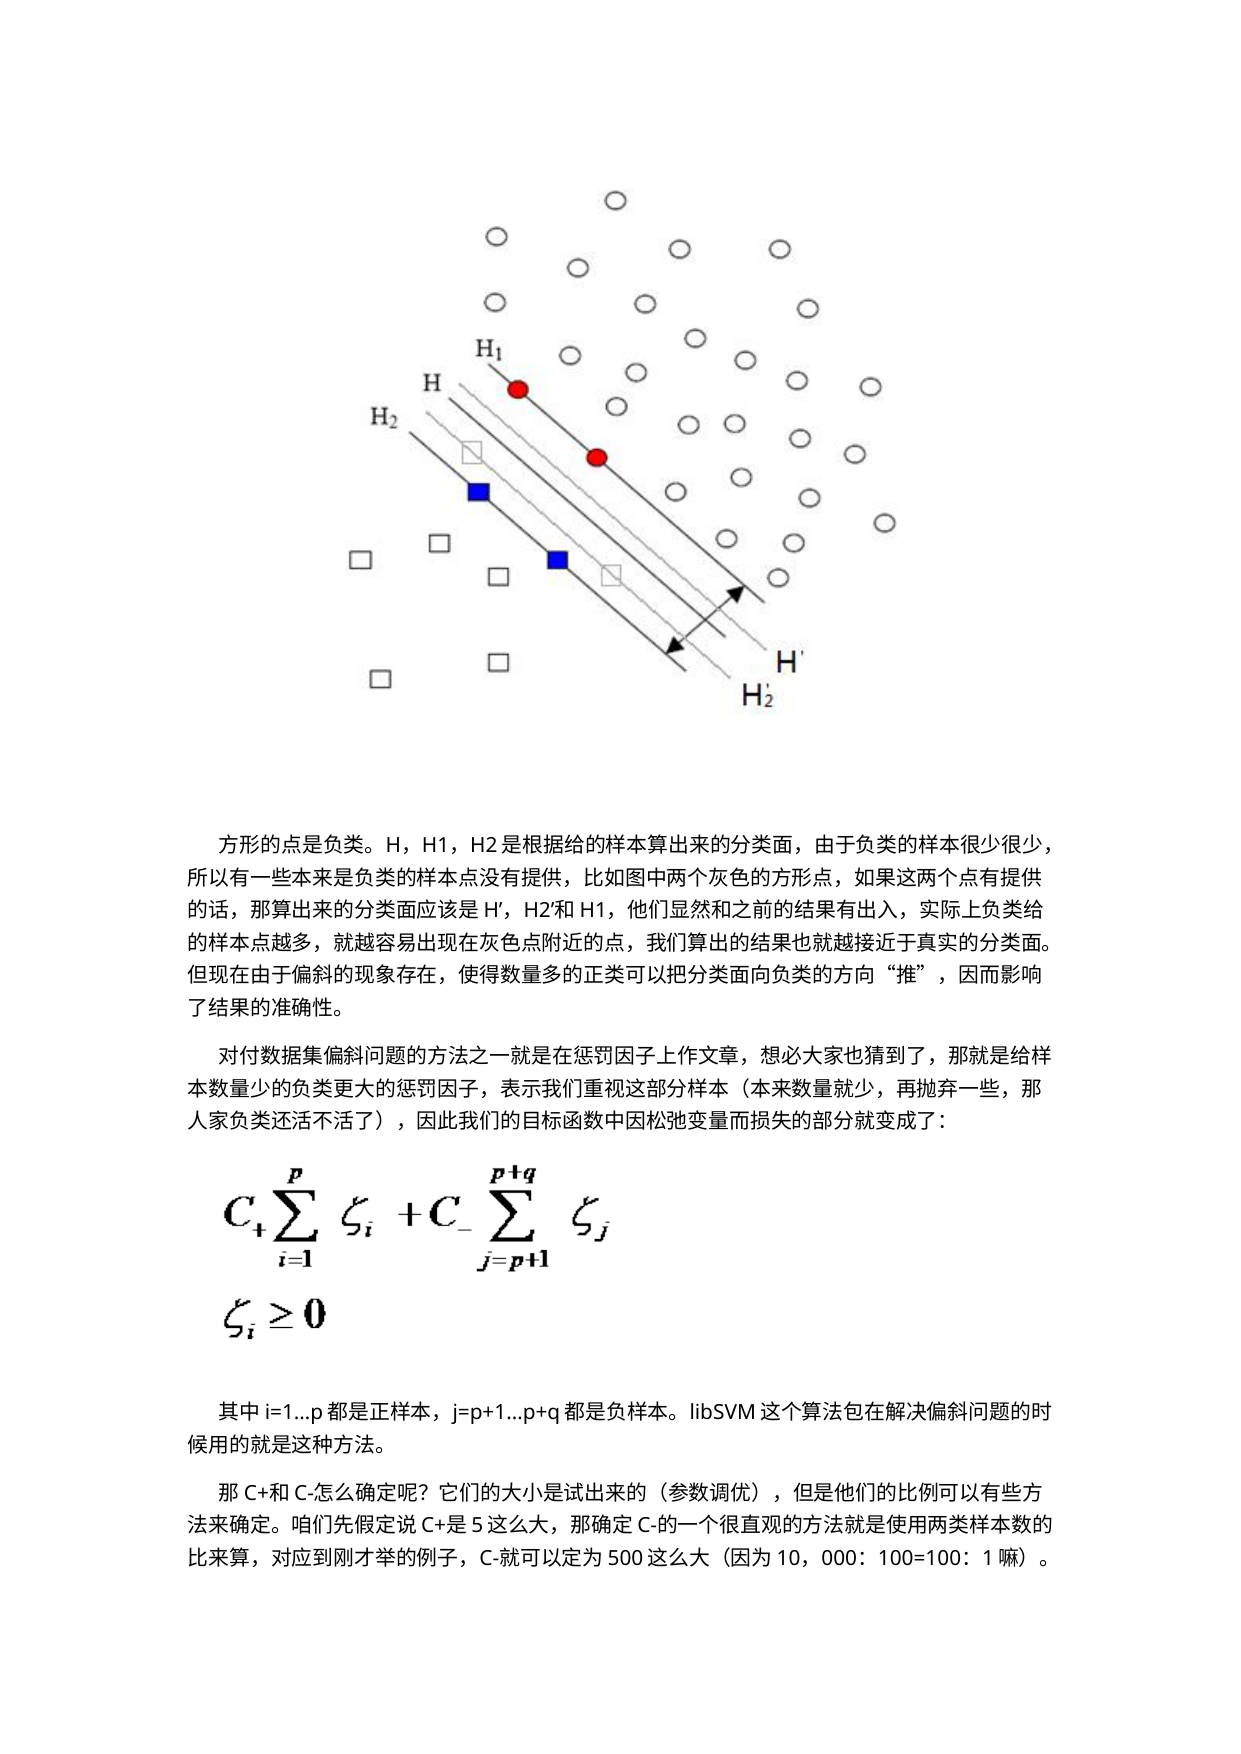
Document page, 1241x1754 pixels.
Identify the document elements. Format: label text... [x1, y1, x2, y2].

picture [218, 162, 1066, 798]
text 方形的点是负类。H，H1，H2是根据给的样本算出来的分类面，由于负类的样本很少很少，所以有一些本来是负类的样本点没有提供，比如图中两个灰色的方形点，如果这两个点有提供的话，那算出来的分类面应该是H’，H2’和H1，他们显然和之前的结果有出入，实际上负类给的样本点越多，就越容易出现在灰色点附近的点，我们算出的结果也就越接近于真实的分类面。但现在由于偏斜的现象存在，使得数量多的正类可以把分类面向负类的方向“推”，因而影响了结果的准确性。 [187, 828, 1053, 1023]
text 其中i=1…p都是正样本，j=p+1…p+q都是负样本。libSVM这个算法包在解决偏斜问题的时候用的就是这种方法。 [187, 1394, 1053, 1459]
picture [218, 1151, 629, 1349]
text 那C+和C-怎么确定呢？它们的大小是试出来的（参数调优），但是他们的比例可以有些方法来确定。咱们先假定说C+是5这么大，那确定C-的一个很直观的方法就是使用两类样本数的比来算，对应到刚才举的例子，C-就可以定为500这么大（因为10，000：100=100：1嘛）。 [187, 1475, 1053, 1573]
text 对付数据集偏斜问题的方法之一就是在惩罚因子上作文章，想必大家也猜到了，那就是给样本数量少的负类更大的惩罚因子，表示我们重视这部分样本（本来数量就少，再抛弃一些，那人家负类还活不活了），因此我们的目标函数中因松弛变量而损失的部分就变成了： [187, 1038, 1053, 1136]
